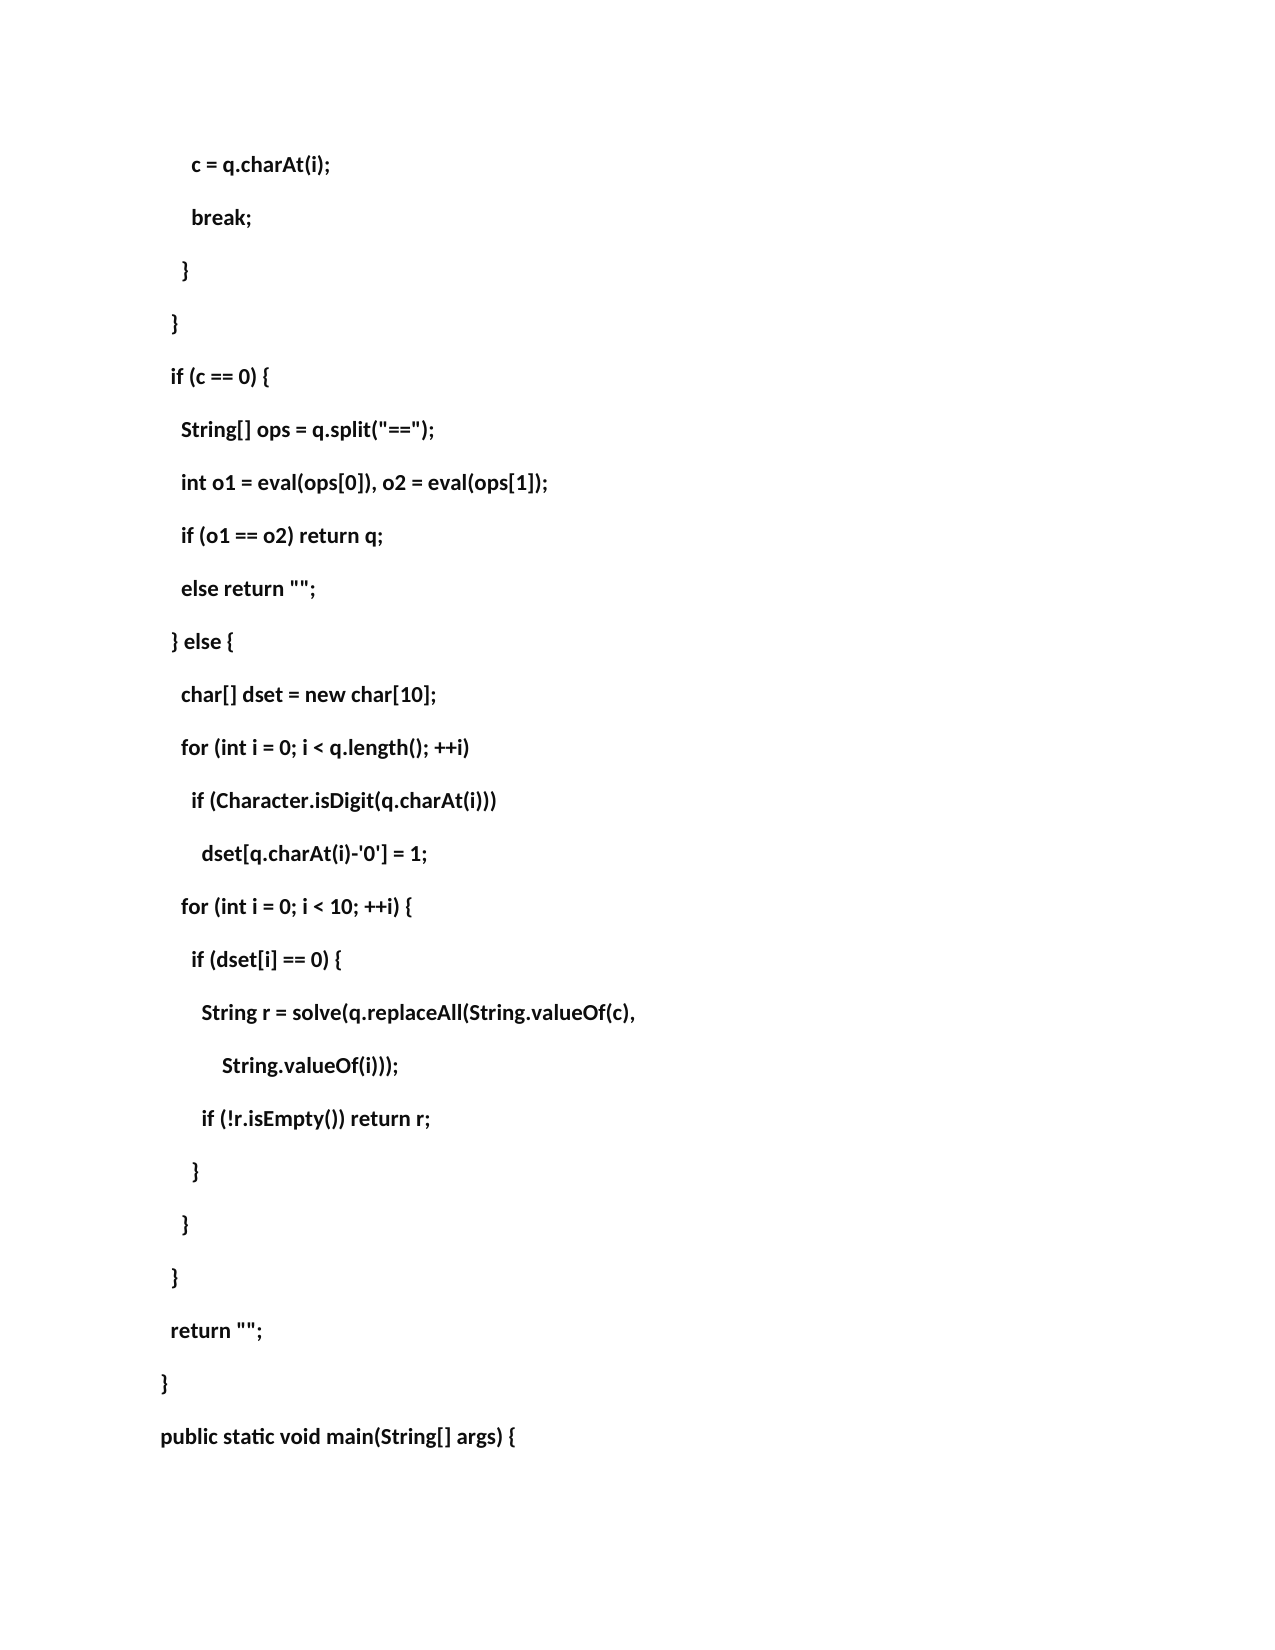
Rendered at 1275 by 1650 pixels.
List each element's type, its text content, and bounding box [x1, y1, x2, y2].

text } [150, 1157, 1125, 1185]
text } [150, 1263, 1125, 1291]
text } [150, 256, 1125, 284]
text break; [150, 203, 1125, 231]
text char[] dset = new char[10]; [150, 680, 1125, 708]
text if (c == 0) { [150, 362, 1125, 390]
text String.valueOf(i))); [150, 1051, 1125, 1079]
text if (dset[i] == 0) { [150, 945, 1125, 973]
text } [150, 1210, 1125, 1238]
text } [150, 1369, 1125, 1397]
text } else { [150, 627, 1125, 655]
text c = q.charAt(i); [150, 150, 1125, 178]
text dset[q.charAt(i)-'0'] = 1; [150, 839, 1125, 867]
text if (Character.isDigit(q.charAt(i))) [150, 786, 1125, 814]
text String r = solve(q.replaceAll(String.valueOf(c), [150, 998, 1125, 1026]
text if (!r.isEmpty()) return r; [150, 1104, 1125, 1132]
text int o1 = eval(ops[0]), o2 = eval(ops[1]); [150, 468, 1125, 496]
text if (o1 == o2) return q; [150, 521, 1125, 549]
text } [150, 309, 1125, 337]
text return ""; [150, 1316, 1125, 1344]
text for (int i = 0; i < 10; ++i) { [150, 892, 1125, 920]
text String[] ops = q.split("=="); [150, 415, 1125, 443]
text for (int i = 0; i < q.length(); ++i) [150, 733, 1125, 761]
text else return ""; [150, 574, 1125, 602]
text public static void main(String[] args) { [150, 1422, 1125, 1451]
